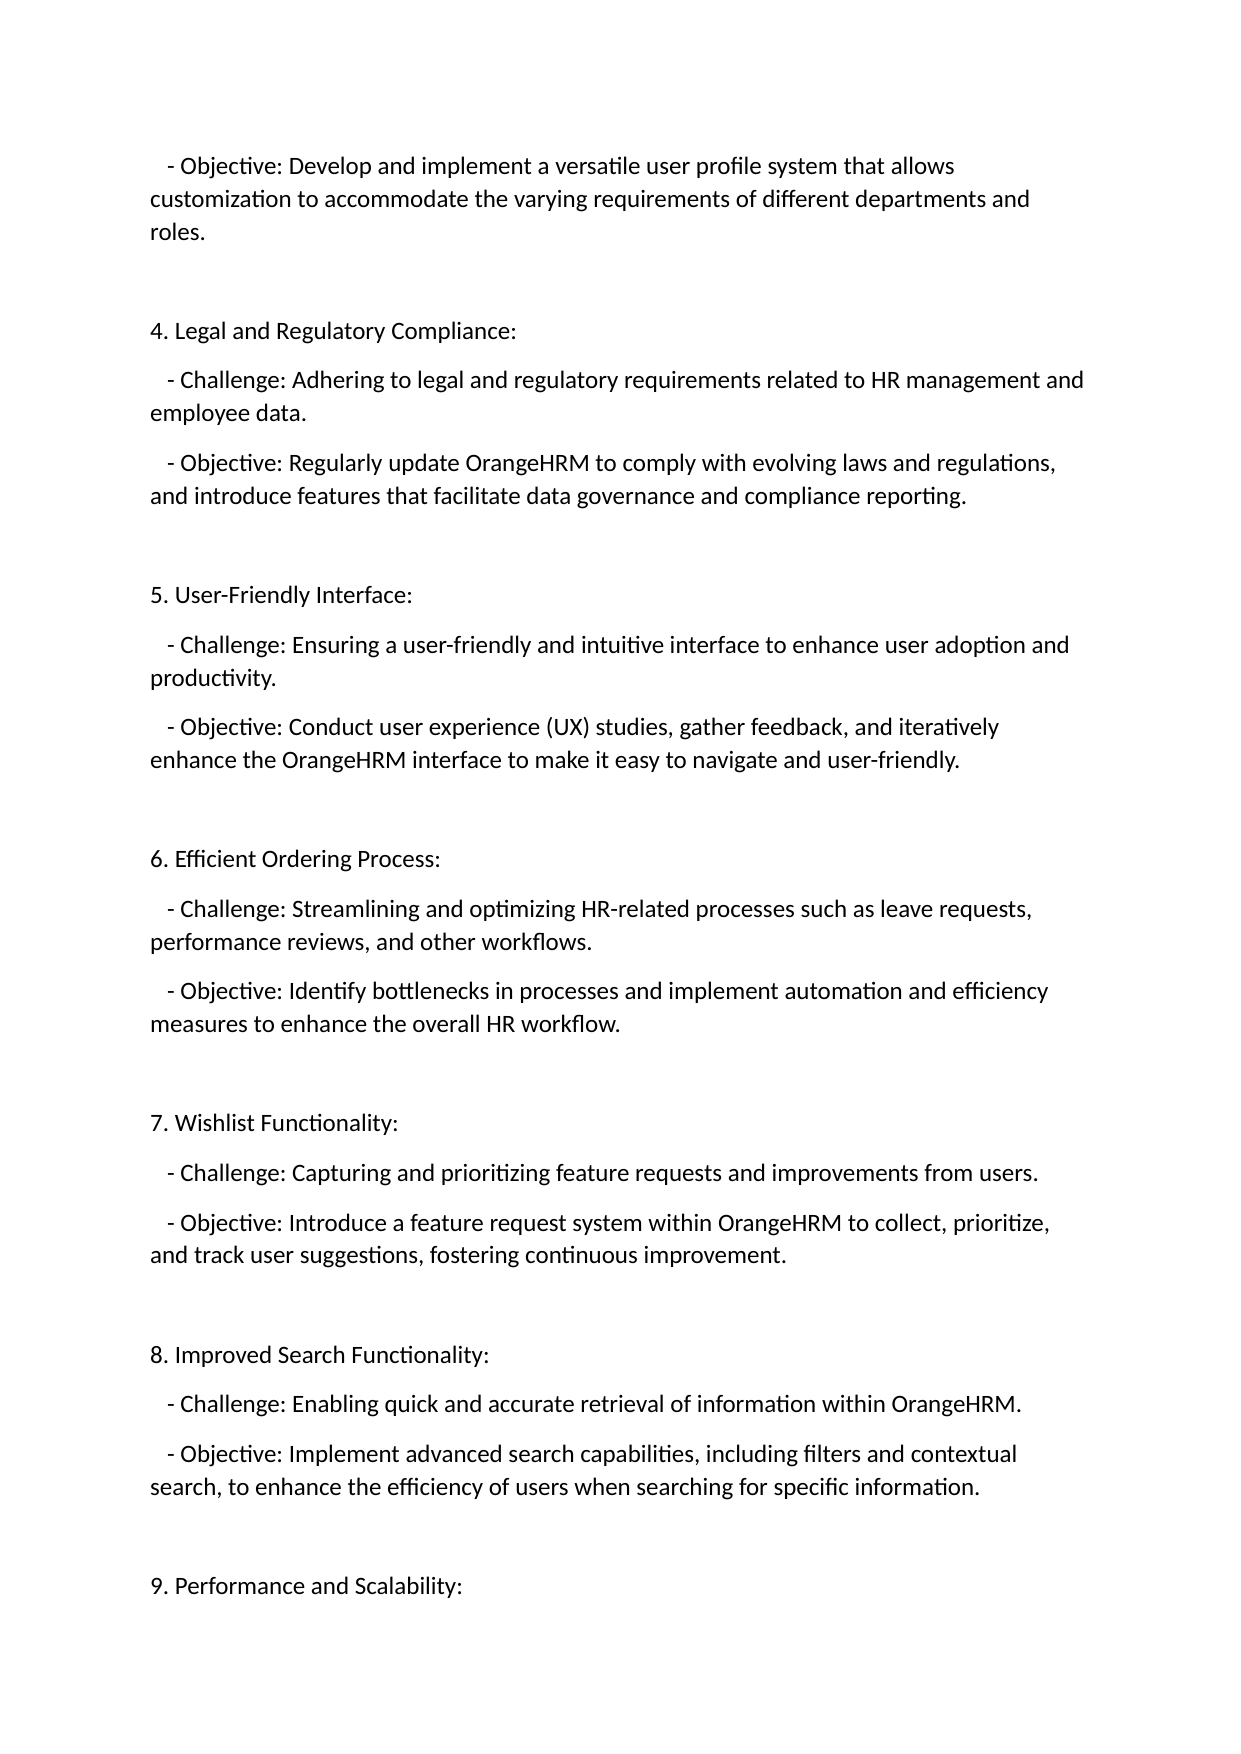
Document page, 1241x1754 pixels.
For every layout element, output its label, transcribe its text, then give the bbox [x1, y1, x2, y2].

text 9. Performance and Scalability: [150, 1570, 1090, 1601]
text - Objective: Introduce a feature request system within OrangeHRM to collect, prioritize, and track user suggestions, fostering continuous improvement. [150, 1207, 1090, 1270]
text - Challenge: Streamlining and optimizing HR-related processes such as leave requests, performance reviews, and other workflows. [150, 893, 1090, 956]
text - Objective: Develop and implement a versatile user profile system that allows customization to accommodate the varying requirements of different departments and roles. [150, 150, 1090, 246]
text 5. User-Friendly Interface: [150, 579, 1090, 610]
text - Objective: Regularly update OrangeHRM to comply with evolving laws and regulations, and introduce features that facilitate data governance and compliance reporting. [150, 447, 1090, 511]
text - Challenge: Enabling quick and accurate retrieval of information within OrangeHRM. [150, 1388, 1090, 1419]
text - Objective: Implement advanced search capabilities, including filters and contextual search, to enhance the efficiency of users when searching for specific information. [150, 1438, 1090, 1501]
text - Objective: Conduct user experience (UX) studies, gather feedback, and iteratively enhance the OrangeHRM interface to make it easy to navigate and user-friendly. [150, 711, 1090, 775]
text - Challenge: Ensuring a user-friendly and intuitive interface to enhance user adoption and productivity. [150, 629, 1090, 692]
text 6. Efficient Ordering Process: [150, 843, 1090, 874]
text - Objective: Identify bottlenecks in processes and implement automation and efficiency measures to enhance the overall HR workflow. [150, 975, 1090, 1039]
text 4. Legal and Regulatory Compliance: [150, 315, 1090, 346]
text - Challenge: Capturing and prioritizing feature requests and improvements from users. [150, 1157, 1090, 1188]
text - Challenge: Adhering to legal and regulatory requirements related to HR management and employee data. [150, 364, 1090, 428]
text 7. Wishlist Functionality: [150, 1107, 1090, 1138]
text 8. Improved Search Functionality: [150, 1339, 1090, 1369]
